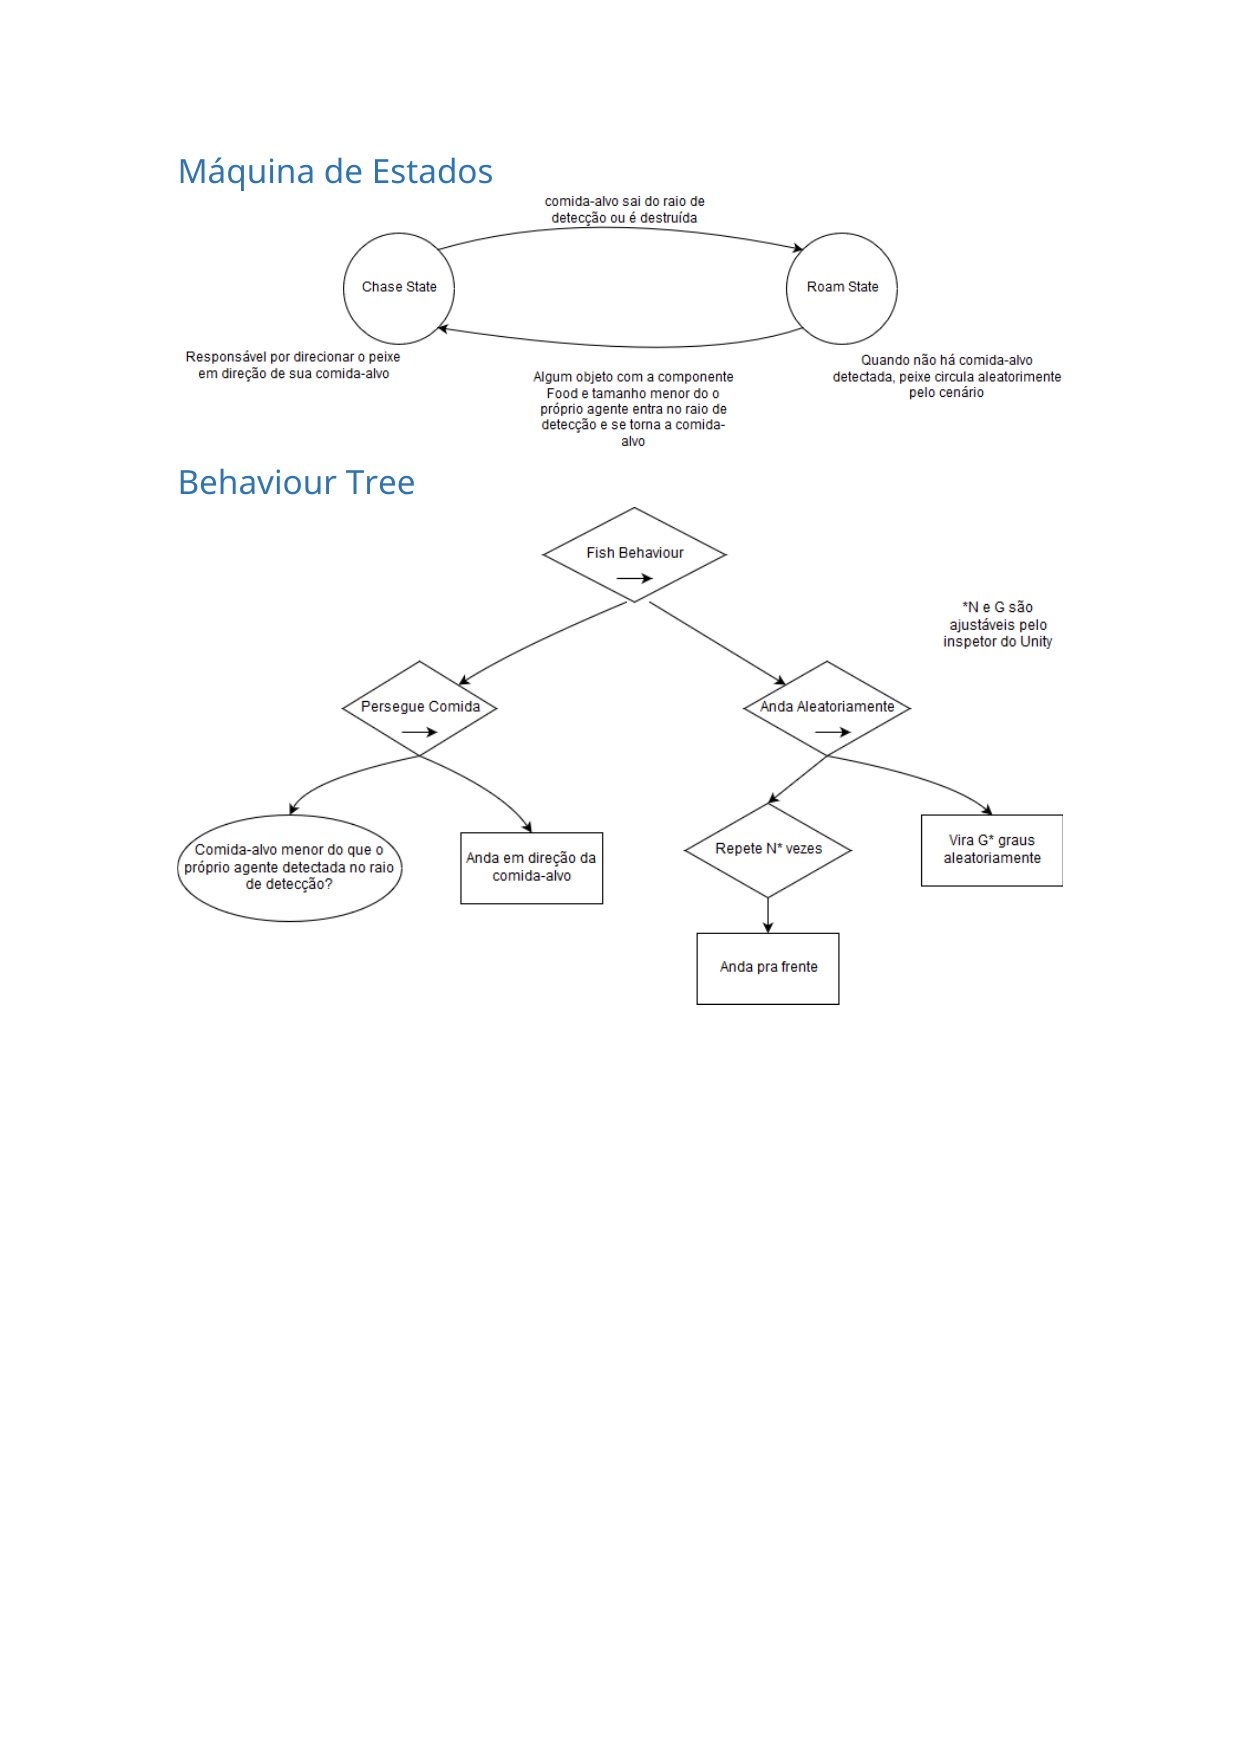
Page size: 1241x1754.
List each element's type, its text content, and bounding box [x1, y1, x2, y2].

picture [177, 196, 1063, 456]
subtitle Máquina de EstadosBehaviour Tree [177, 456, 1063, 507]
picture [177, 507, 1063, 1005]
subtitle Máquina de EstadosBehaviour Tree [177, 148, 1063, 196]
